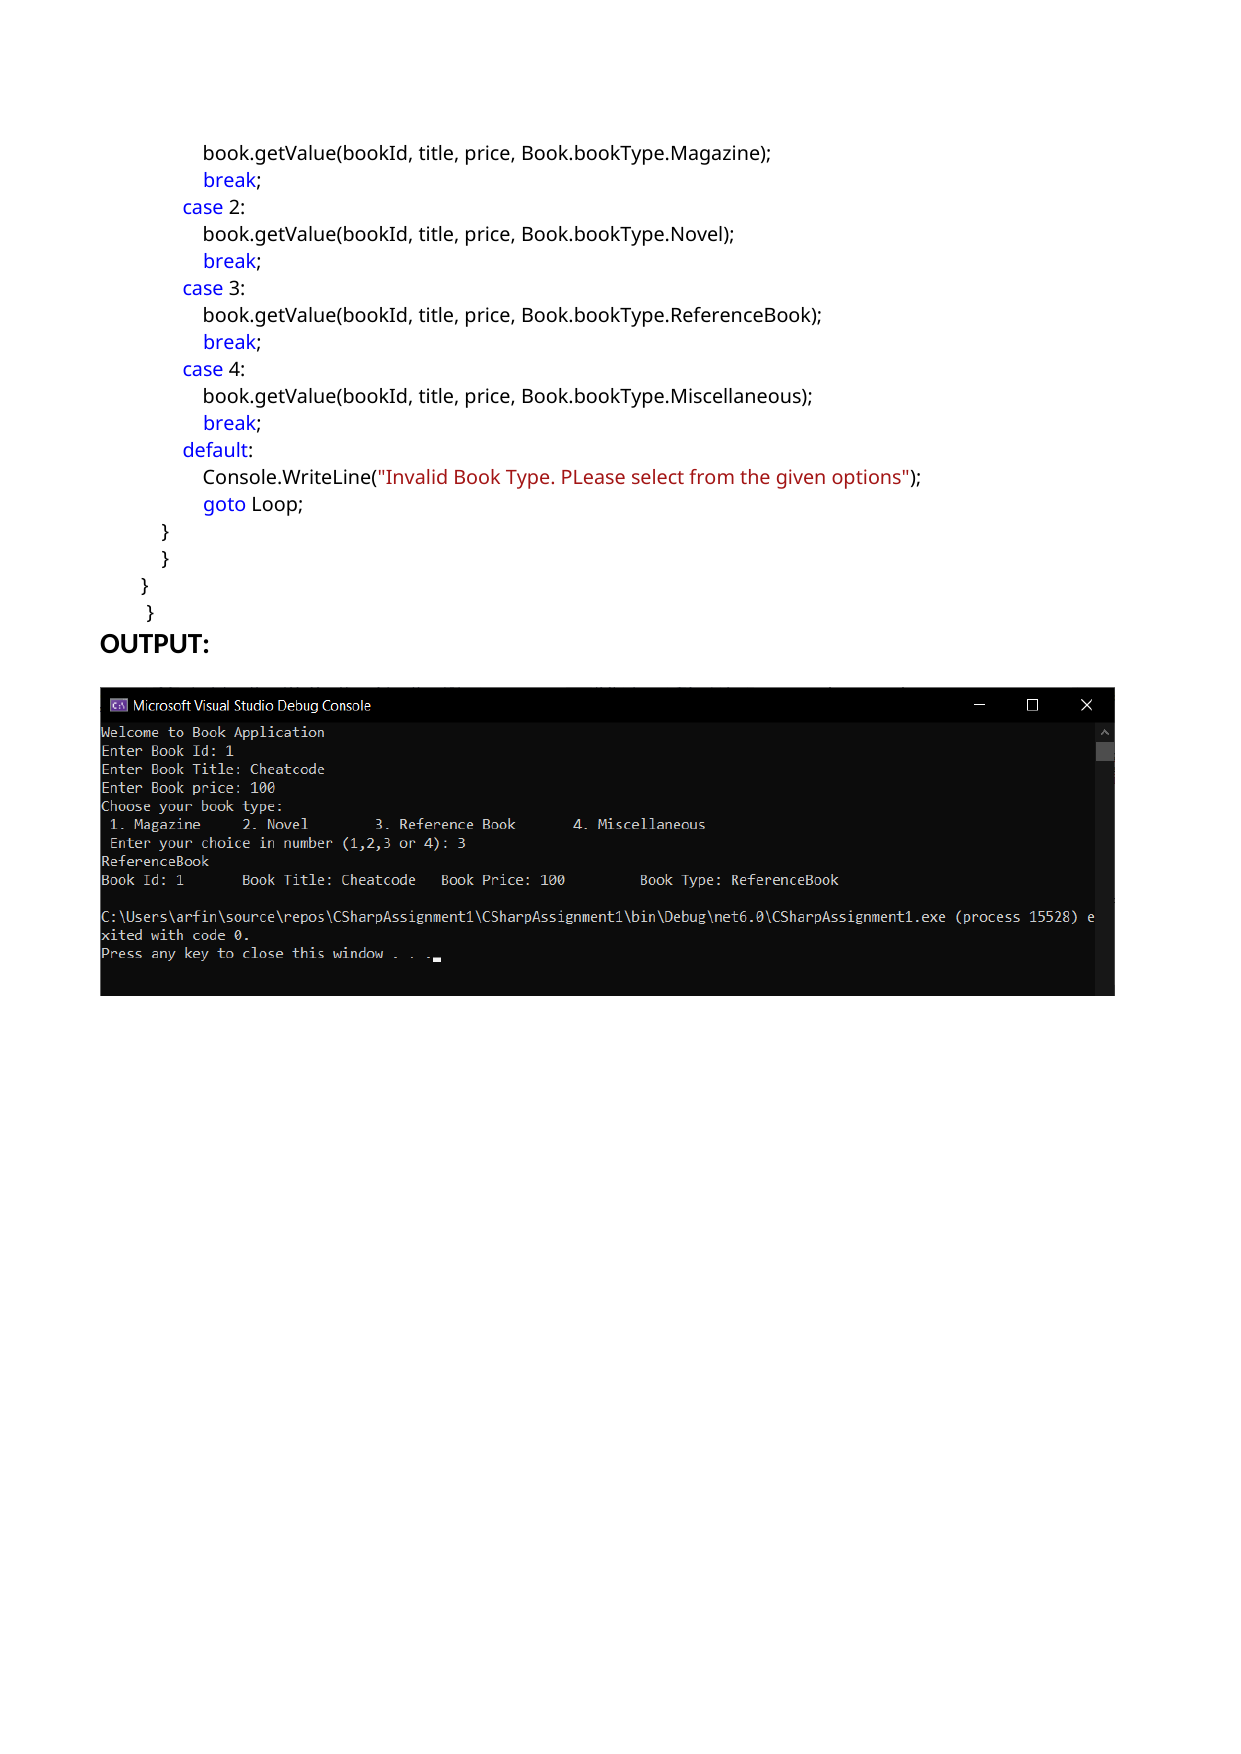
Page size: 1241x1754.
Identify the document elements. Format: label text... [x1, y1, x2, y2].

text break; [100, 328, 1140, 355]
text OUTPUT: [100, 625, 1140, 661]
text break; [100, 247, 1140, 274]
text } [100, 544, 1140, 571]
text Console.WriteLine("Invalid Book Type. PLease select from the given options"); [100, 463, 1140, 490]
picture [100, 687, 1115, 996]
text case 4: [100, 355, 1140, 382]
text book.getValue(bookId, title, price, Book.bookType.Miscellaneous); [100, 382, 1140, 409]
text break; [100, 409, 1140, 436]
text case 3: [100, 274, 1140, 301]
text default: [100, 436, 1140, 463]
text } [100, 517, 1140, 544]
text book.getValue(bookId, title, price, Book.bookType.Novel); [100, 221, 1140, 247]
text book.getValue(bookId, title, price, Book.bookType.ReferenceBook); [100, 301, 1140, 328]
text goto Loop; [100, 490, 1140, 517]
text break; [100, 167, 1140, 193]
text } [100, 571, 1140, 598]
text } [100, 598, 1140, 625]
text case 2: [100, 193, 1140, 221]
text book.getValue(bookId, title, price, Book.bookType.Magazine); [100, 139, 1140, 167]
